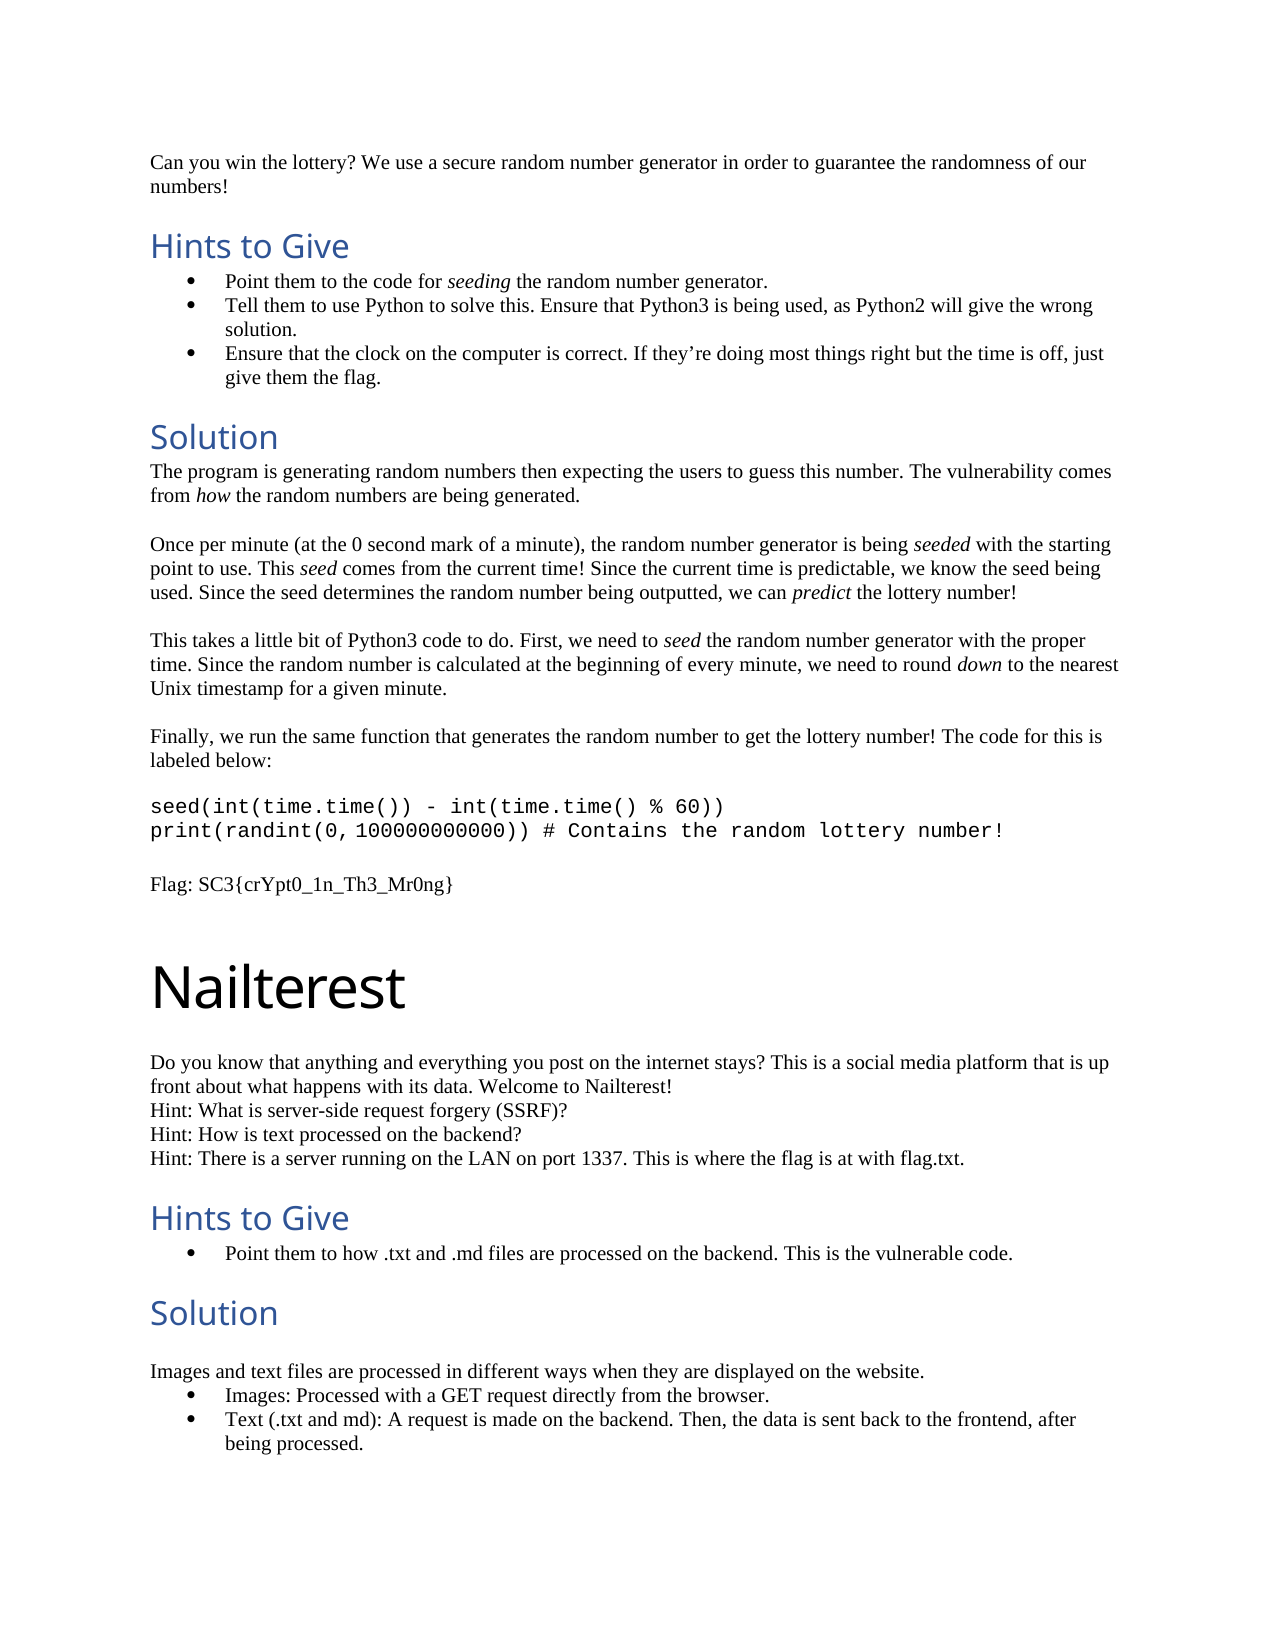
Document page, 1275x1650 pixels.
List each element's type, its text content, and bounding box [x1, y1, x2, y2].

subtitle Solution [150, 414, 1125, 459]
text Can you win the lottery? We use a secure random number generator in order to guarantee the randomness of our numbers! [150, 150, 1125, 198]
text Flag: ﻿SC3{crYpt0_1n_Th3_Mr0ng} [150, 867, 1125, 898]
text Once per minute (at the 0 second mark of a minute), the random number generator is being seeded with the starting point to use. This seed comes from the current time! Since the current time is predictable, we know the seed being used. Since the seed determines the random number being outputted, we can predict the lottery number! [150, 531, 1125, 604]
subtitle Hints to Give [150, 1195, 1125, 1240]
text Hint: What is server-side request forgery (SSRF)? [150, 1098, 1125, 1122]
text print(randint(0, ﻿100000000000)) # Contains the random lottery number! [150, 820, 1125, 843]
text seed(int(time.time()) - int(time.time() % 60)) [150, 796, 1125, 820]
subtitle Solution [150, 1289, 1125, 1335]
list Point them to the code for seeding the random number generator. [187, 268, 1125, 293]
text Finally, we run the same function that generates the random number to get the lottery number! The code for this is labeled below: [150, 724, 1125, 772]
text Hint: How is text processed on the backend? Hint: There is a server running on the LAN on port 1337. This is where the flag is at with flag.txt. [150, 1122, 1125, 1170]
list Text (.txt and md): A request is made on the backend. Then, the data is sent back to the frontend, after being processed. [187, 1407, 1125, 1455]
title Nailterest [150, 946, 1125, 1026]
text Images and text files are processed in different ways when they are displayed on the website. [150, 1335, 1125, 1383]
subtitle Hints to Give [150, 223, 1125, 268]
text The program is generating random numbers then expecting the users to guess this number. The vulnerability comes from how the random numbers are being generated. [150, 459, 1125, 507]
list Tell them to use Python to solve this. Ensure that Python3 is being used, as Python2 will give the wrong solution. [187, 293, 1125, 341]
list Point them to how .txt and .md files are processed on the backend. This is the vulnerable code. [187, 1240, 1125, 1264]
list Ensure that the clock on the computer is correct. If they’re doing most things right but the time is off, just give them the flag. [187, 341, 1125, 389]
text This takes a little bit of Python3 code to do. First, we need to seed the random number generator with the proper time. Since the random number is calculated at the beginning of every minute, we need to round down to the nearest Unix timestamp for a given minute. [150, 628, 1125, 700]
text Do you know that anything and everything you post on the internet stays? This is a social media platform that is up front about what happens with its data. Welcome to Nailterest! [150, 1050, 1125, 1098]
list Images: Processed with a GET request directly from the browser. [187, 1383, 1125, 1407]
